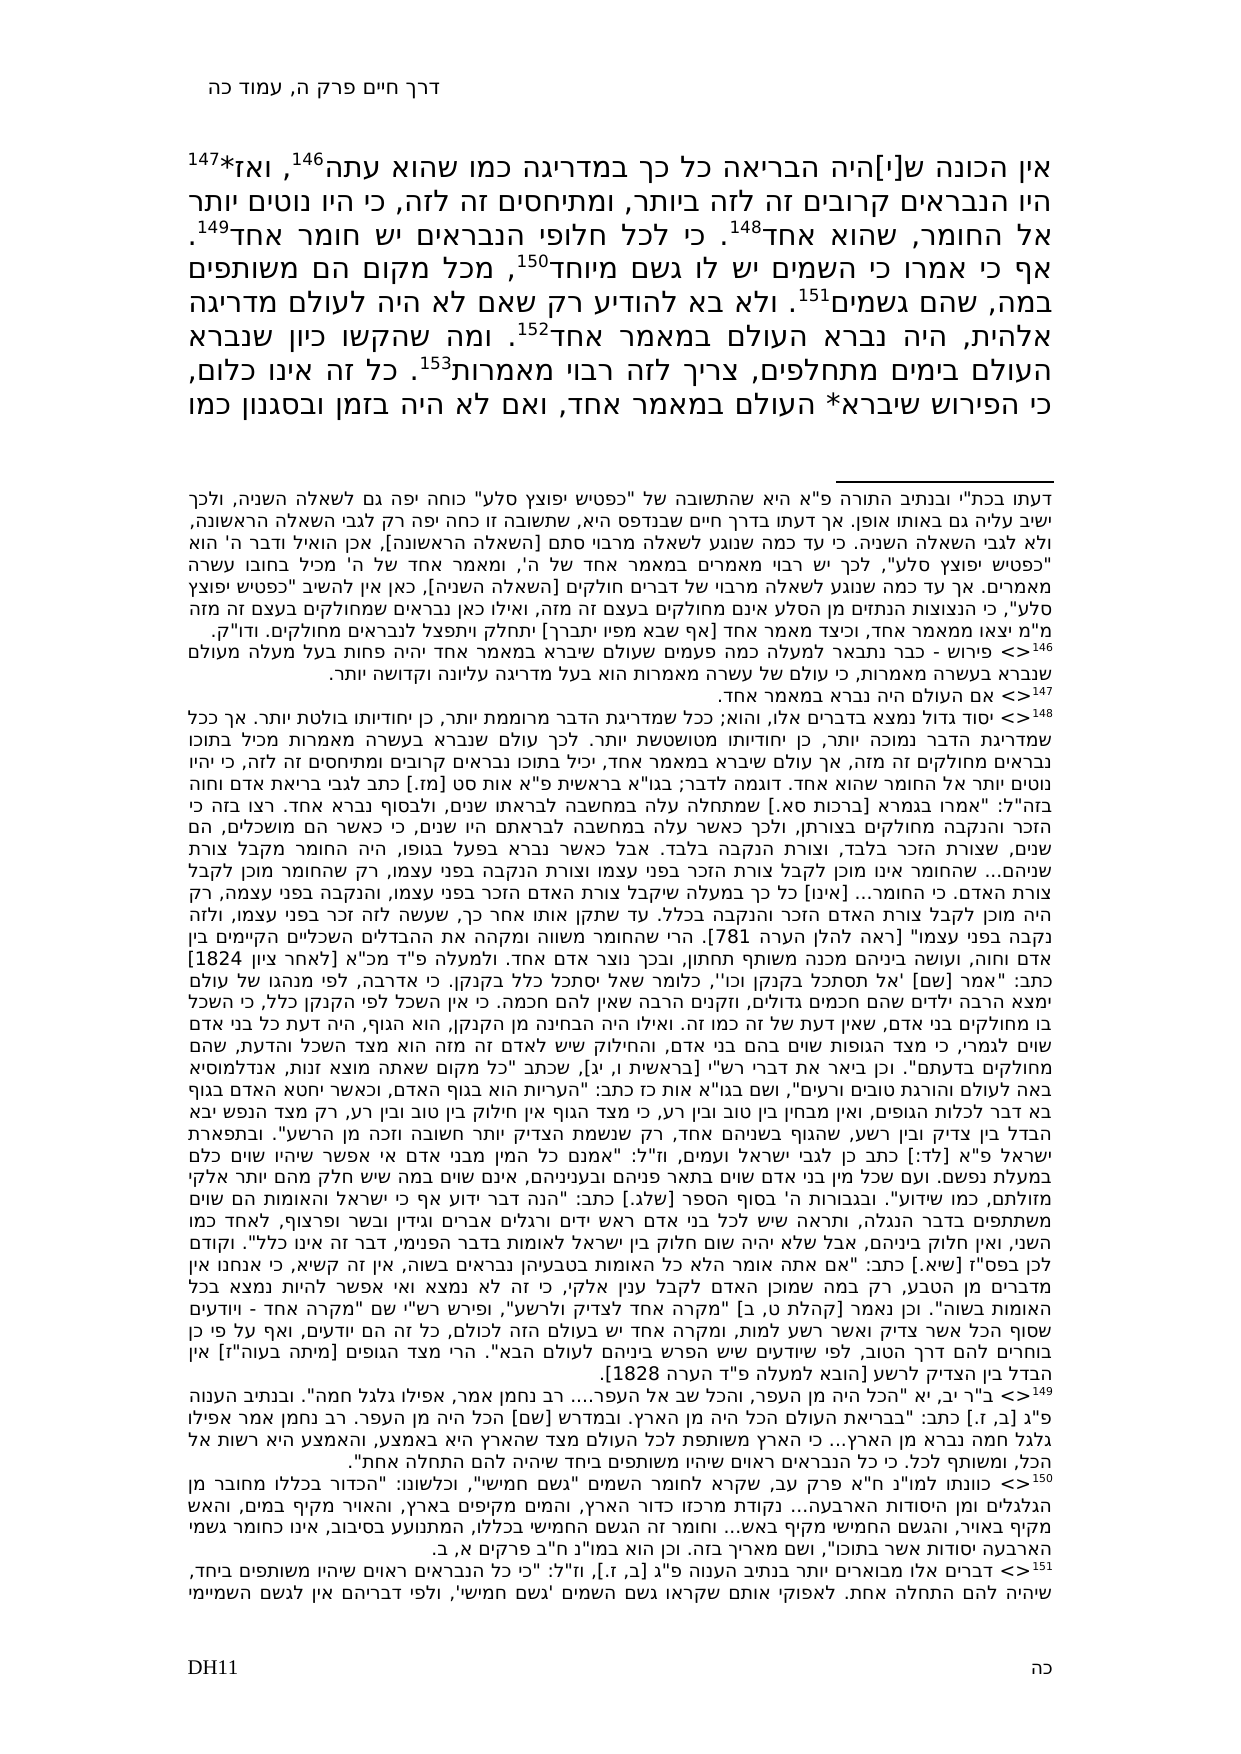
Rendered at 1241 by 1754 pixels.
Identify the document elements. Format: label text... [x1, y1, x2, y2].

text #וכן מה= שהקשו על זאת המשנה, איך יתכן (-שנברא-) [שיברא] במאמר אחד, והלא חלוף הנבראים מביא רבוי המאמרים, שכל דבר בפני עצמו צריך מאמר מיוחד. שודאי אין זה קשיא, כי כבר פירשנו כי אין הכונה ש[י]היה הבריאה כל כך במדריגה כמו שהוא עתה, ואז* היו הנבראים קרובים זה לזה ביותר, ומתיחסים זה לזה, כי היו נוטים יותר אל החומר, שהוא אחד. כי לכל חלופי הנבראים יש חומר אחד. אף כי אמרו כי השמים יש לו גשם מיוחד, מכל מקום הם משותפים במה, שהם גשמים. ולא בא להודיע רק שאם לא היה לעולם מדריגה אלהית, היה נברא העולם במאמר אחד. ומה שהקשו כיון שנברא העולם בימים מתחלפים, צריך לזה רבוי מאמרות. כל זה אינו כלום, כי הפירוש שיברא* העולם במאמר אחד, ואם לא היה בזמן ובסגנון כמו שהיה נברא בעשרה מאמרות, סוף סוף אפשר בריאת עולם במאמר אחד. [187, 150, 1053, 422]
